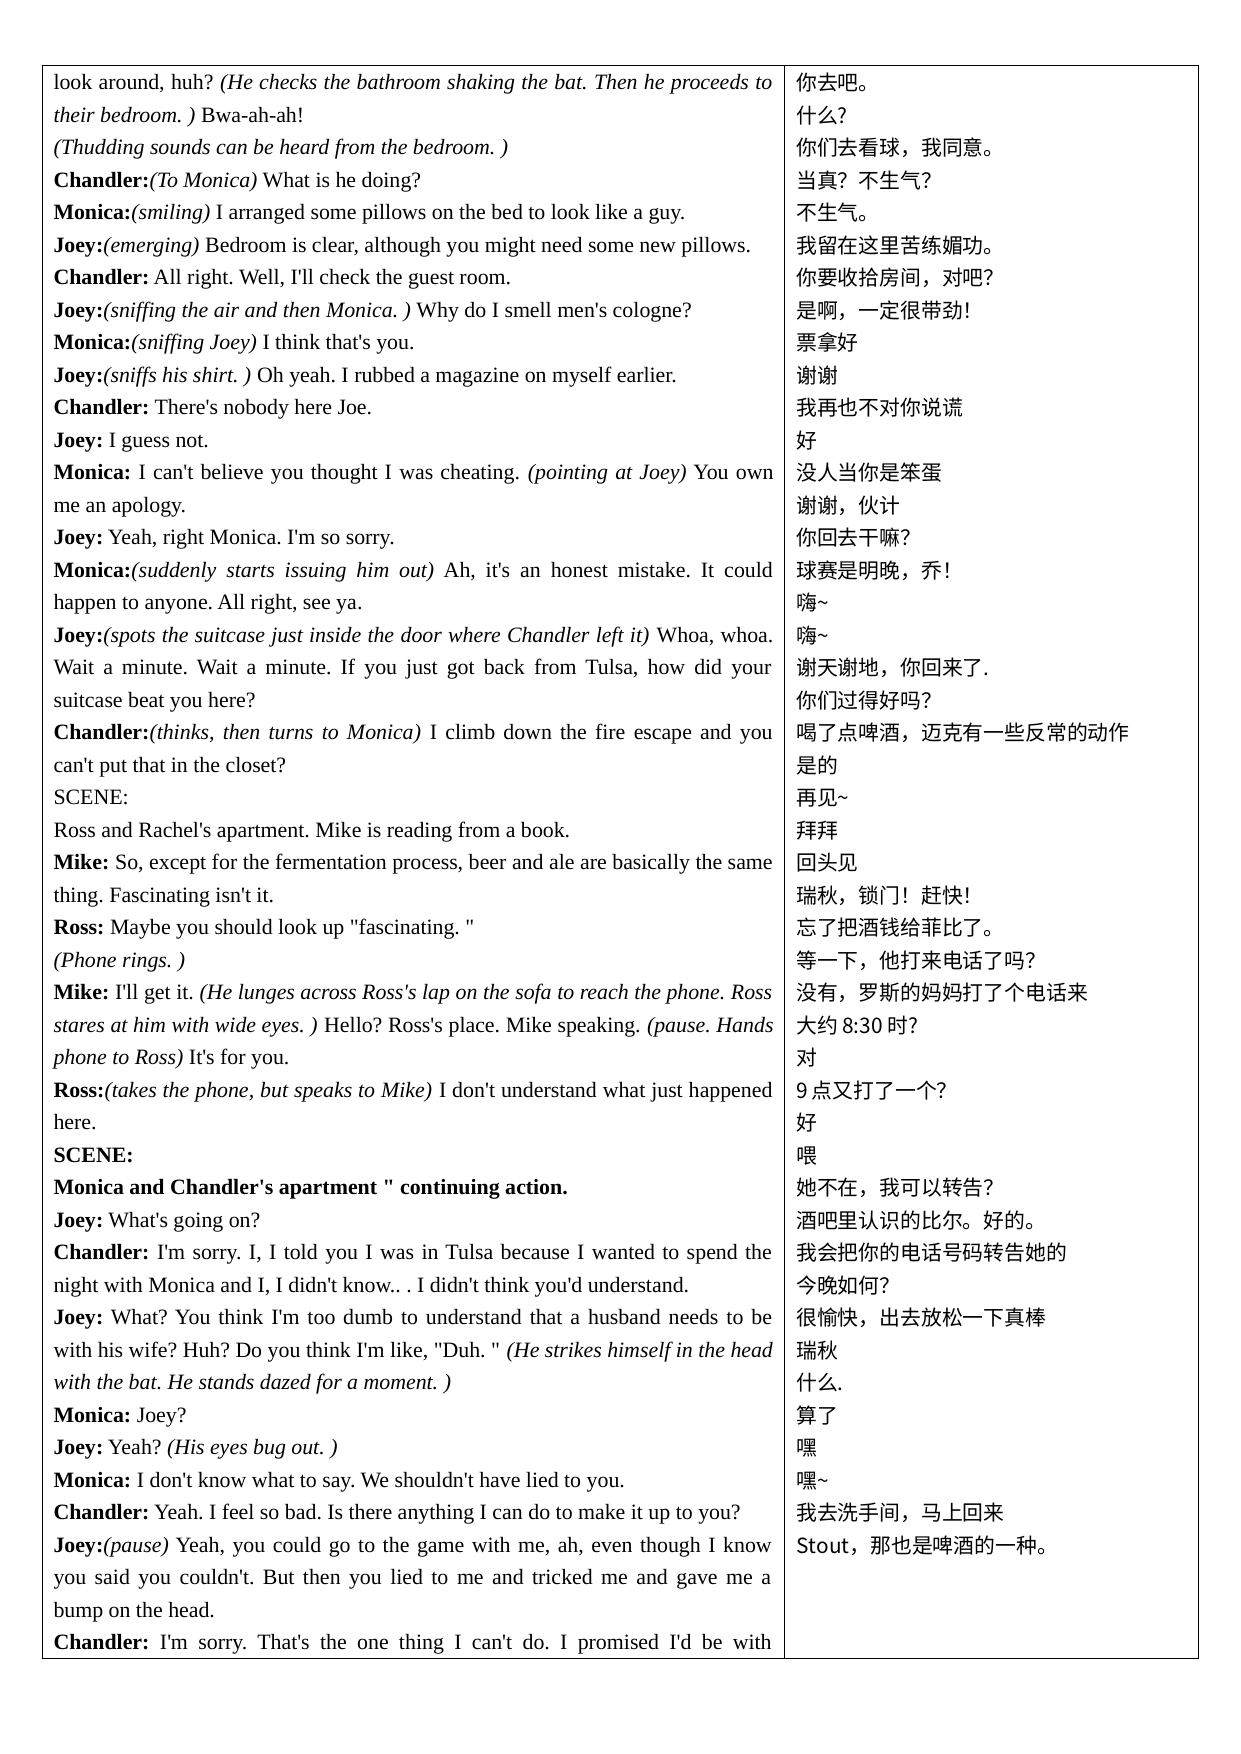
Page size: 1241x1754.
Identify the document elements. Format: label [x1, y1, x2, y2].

table_header [43, 66, 784, 1658]
table_header [785, 66, 1198, 1658]
